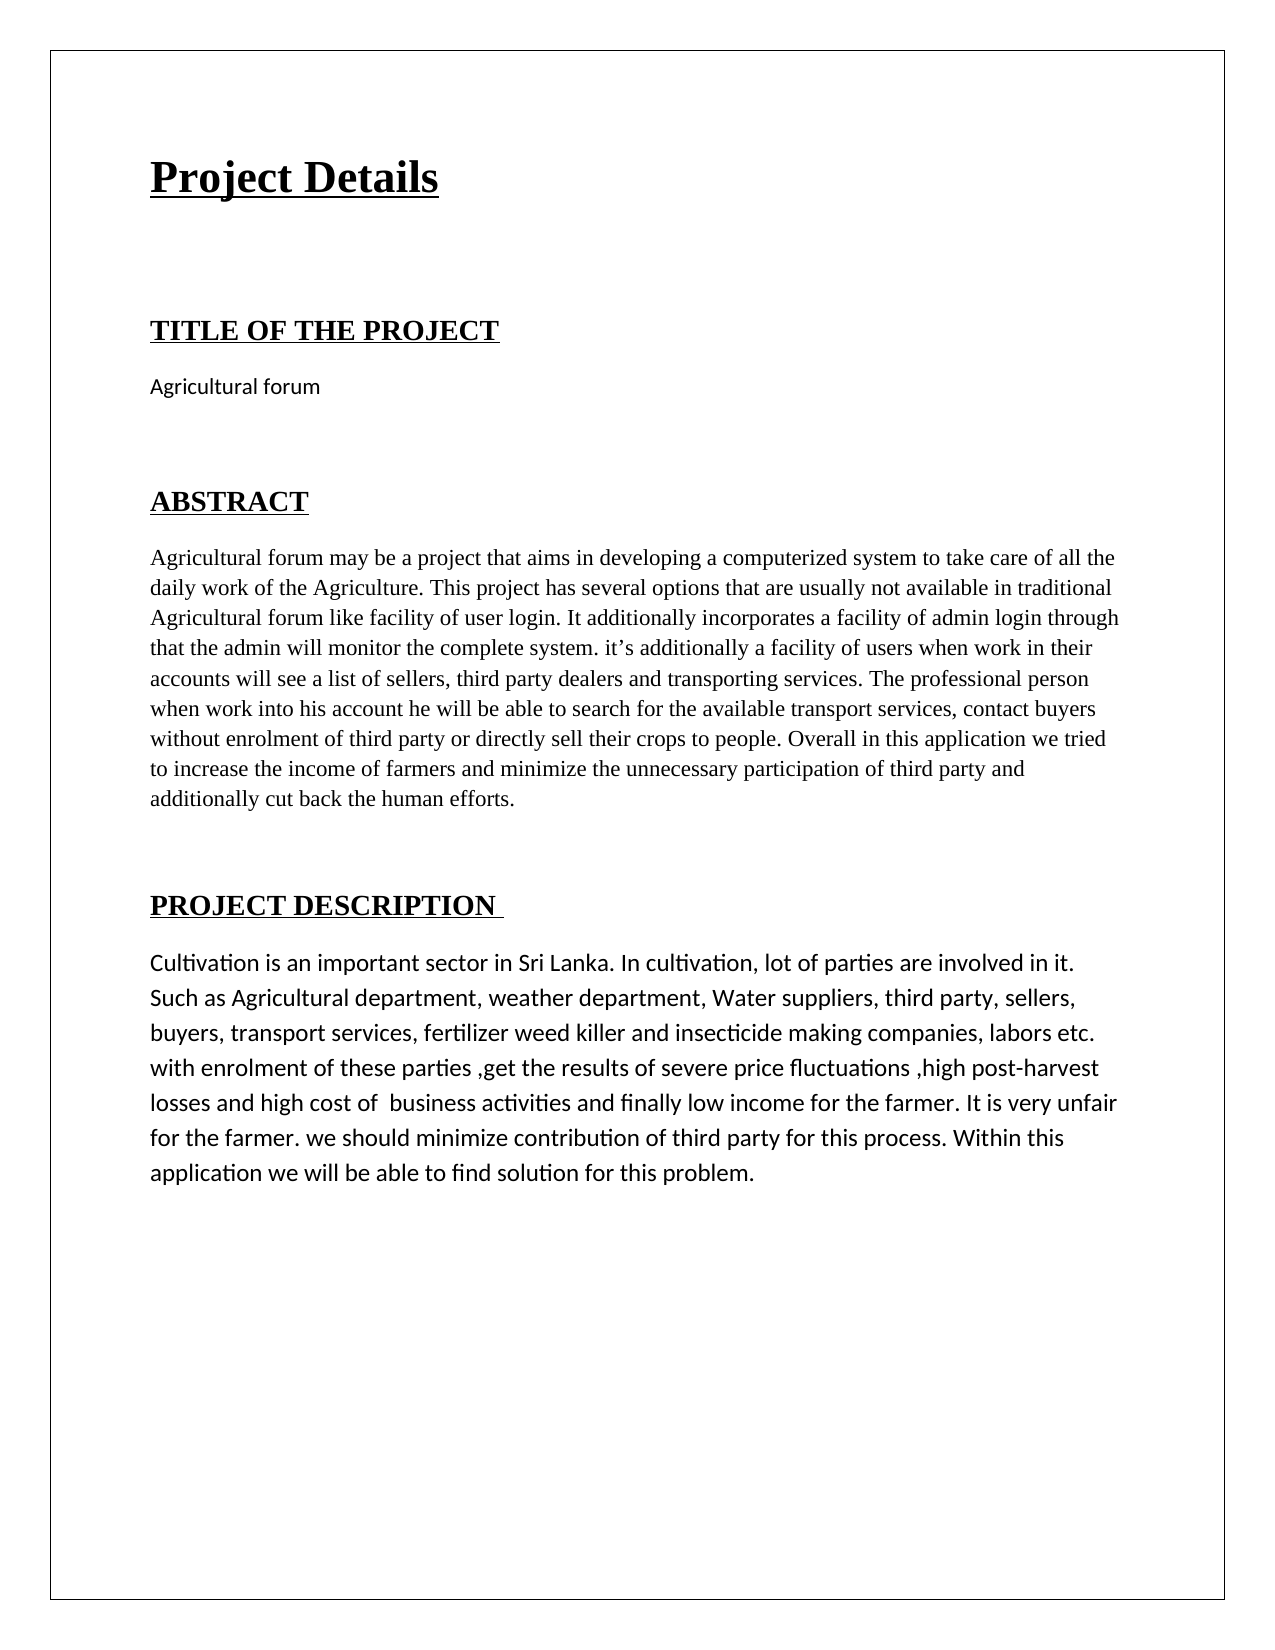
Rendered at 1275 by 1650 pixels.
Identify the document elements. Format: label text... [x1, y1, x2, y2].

text Agricultural forum may be a project that aims in developing a computerized system to take care of all the daily work of the Agriculture. This project has several options that are usually not available in traditional Agricultural forum like facility of user login. It additionally incorporates a facility of admin login through that the admin will monitor the complete system. it’s additionally a facility of users when work in their accounts will see a list of sellers, third party dealers and transporting services. The professional person when work into his account he will be able to search for the available transport services, contact buyers without enrolment of third party or directly sell their crops to people. Overall in this application we tried to increase the income of farmers and minimize the unnecessary participation of third party and additionally cut back the human efforts. [150, 544, 1125, 812]
text ABSTRACT [150, 484, 1125, 518]
text Cultivation is an important sector in Sri Lanka. In cultivation, lot of parties are involved in it. Such as Agricultural department, weather department, Water suppliers, third party, sellers, buyers, transport services, fertilizer weed killer and insecticide making companies, labors etc. with enrolment of these parties ,get the results of severe price fluctuations ,high post-harvest losses and high cost of business activities and finally low income for the farmer. It is very unfair for the farmer. we should minimize contribution of third party for this process. Within this application we will be able to find solution for this problem. [150, 947, 1125, 1187]
text PROJECT DESCRIPTION [150, 888, 1125, 921]
